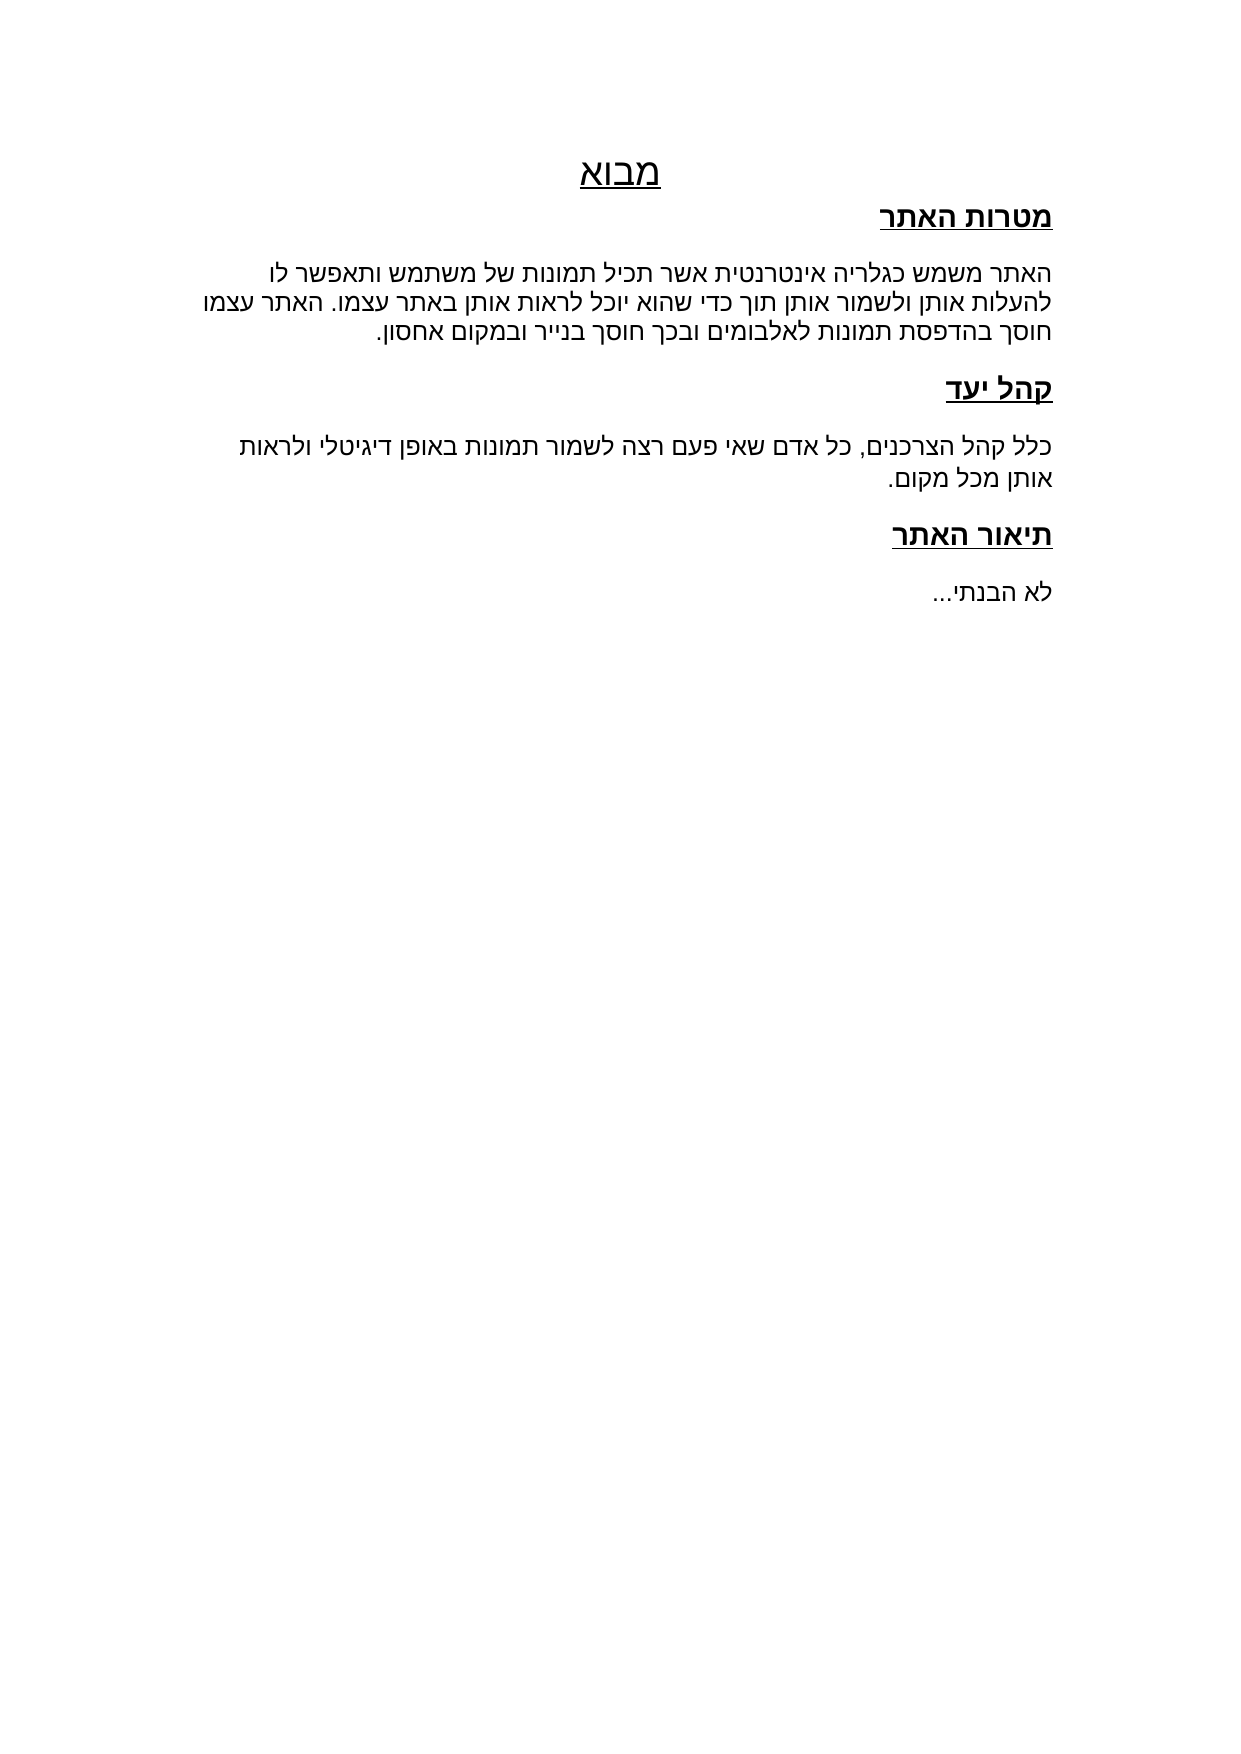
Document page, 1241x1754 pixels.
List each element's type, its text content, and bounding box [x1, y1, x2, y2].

text לא הבנתי... [187, 578, 1053, 606]
text מטרות האתר [187, 199, 1053, 233]
subtitle מבוא [187, 150, 1053, 193]
text האתר משמש כגלריה אינטרנטית אשר תכיל תמונות של משתמש ותאפשר לו להעלות אותן ולשמור אותן תוך כדי שהוא יוכל לראות אותן באתר עצמו. האתר עצמו חוסך בהדפסת תמונות לאלבומים ובכך חוסך בנייר ובמקום אחסון. [187, 259, 1053, 346]
text קהל יעד [187, 372, 1053, 406]
text כלל קהל הצרכנים, כל אדם שאי פעם רצה לשמור תמונות באופן דיגיטלי ולראות אותן מכל מקום. [187, 431, 1053, 493]
text תיאור האתר [187, 518, 1053, 552]
